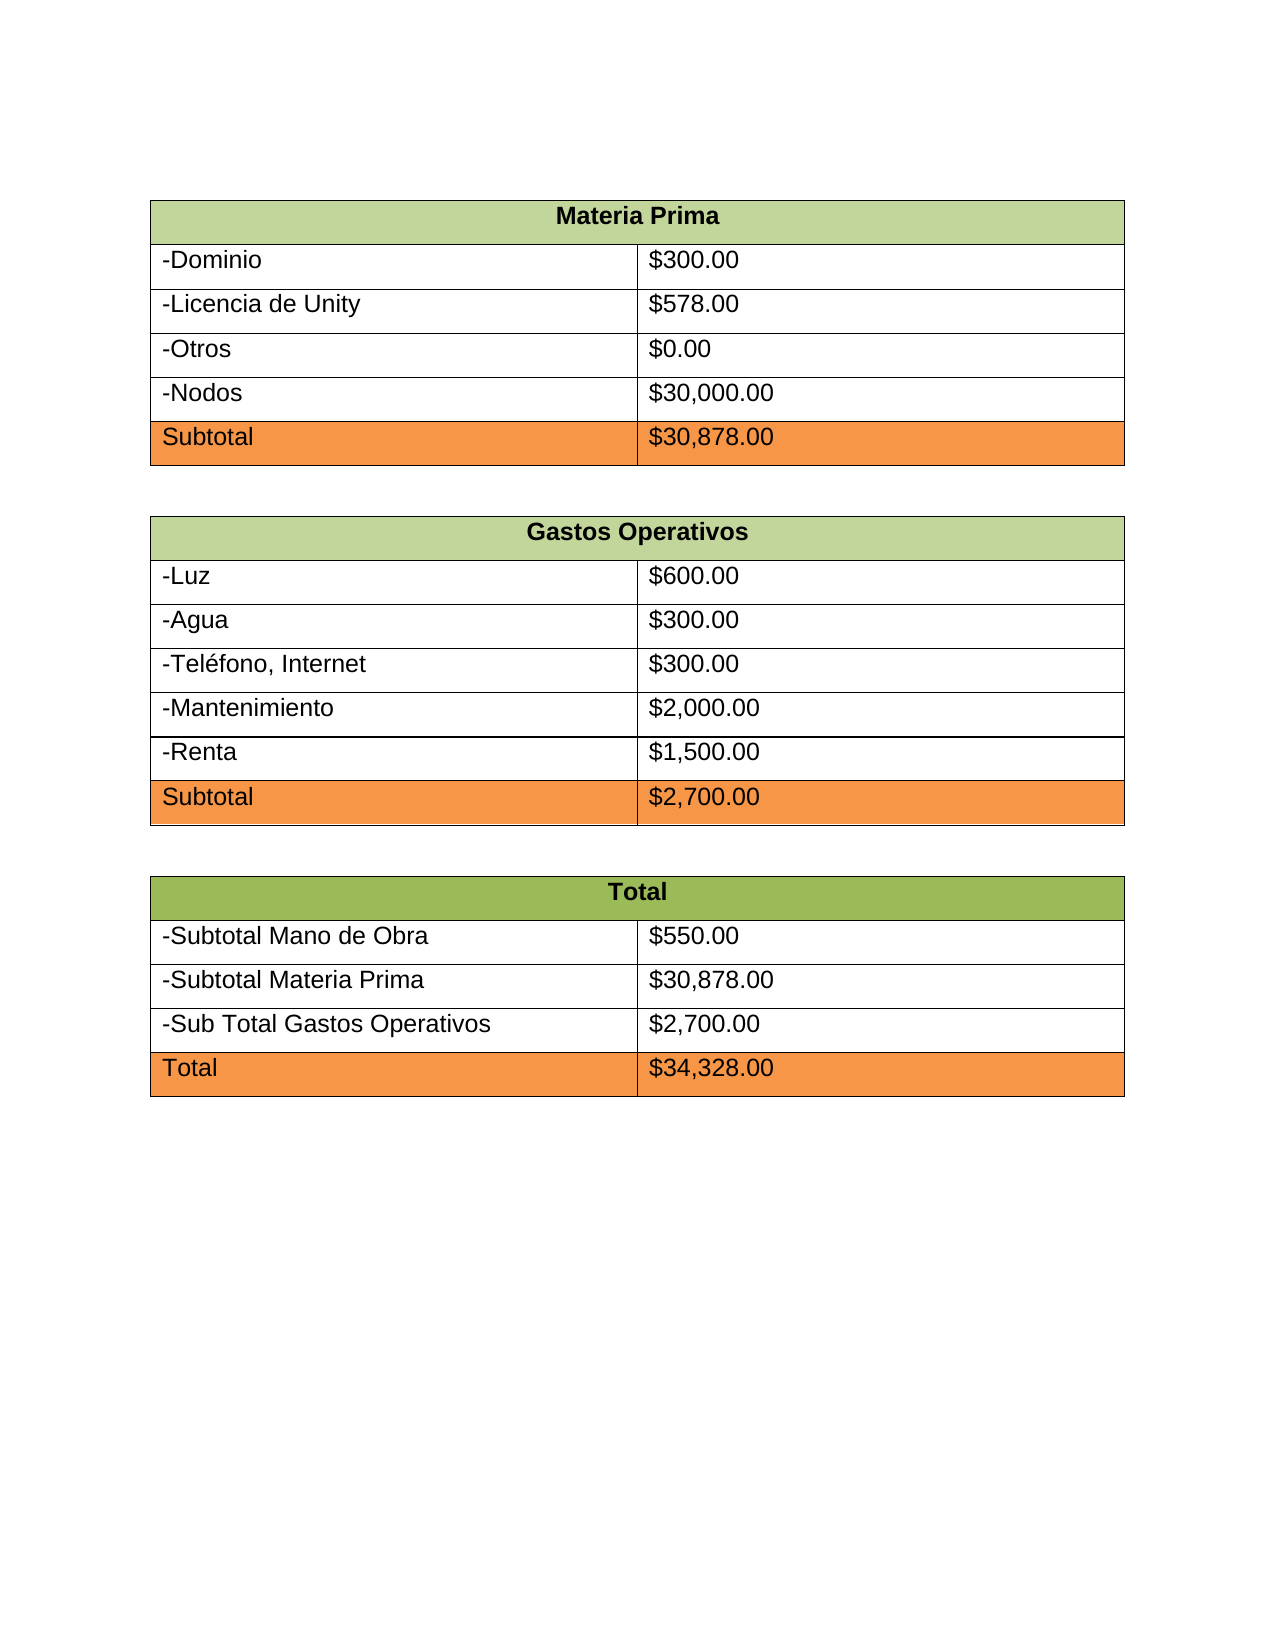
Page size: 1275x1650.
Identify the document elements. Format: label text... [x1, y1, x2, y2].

table_cell -Licencia de Unity [151, 290, 637, 332]
table_cell -Mantenimiento [151, 693, 637, 736]
table_cell -Dominio [151, 245, 637, 288]
table_cell $300.00 [638, 649, 1124, 692]
table_cell $2,700.00 [638, 781, 1124, 824]
table_cell Subtotal [151, 781, 637, 824]
table_cell $300.00 [638, 605, 1124, 648]
table_cell -Subtotal Materia Prima [151, 965, 637, 1008]
table_cell $30,878.00 [638, 965, 1124, 1008]
table_cell $2,000.00 [638, 693, 1124, 736]
table_header Gastos Operativos [151, 517, 1124, 560]
table_cell $550.00 [638, 921, 1124, 964]
table_cell $578.00 [638, 290, 1124, 332]
table_cell -Nodos [151, 378, 637, 421]
table_cell $30,878.00 [638, 422, 1124, 465]
table_cell $300.00 [638, 245, 1124, 288]
table_cell -Teléfono, Internet [151, 649, 637, 692]
table_cell -Sub Total Gastos Operativos [151, 1009, 637, 1052]
table_header Total [151, 877, 1124, 920]
table_cell $2,700.00 [638, 1009, 1124, 1052]
table_cell $30,000.00 [638, 378, 1124, 421]
table_cell -Agua [151, 605, 637, 648]
table_cell $34,328.00 [638, 1053, 1124, 1096]
table_cell -Luz [151, 561, 637, 604]
table_cell -Otros [151, 334, 637, 377]
table_cell Total [151, 1053, 637, 1096]
table_header Materia Prima [151, 201, 1124, 244]
table_cell $0.00 [638, 334, 1124, 377]
table_cell $600.00 [638, 561, 1124, 604]
table_cell Subtotal [151, 422, 637, 465]
table_cell -Renta [151, 738, 637, 780]
table_cell $1,500.00 [638, 738, 1124, 780]
table_cell -Subtotal Mano de Obra [151, 921, 637, 964]
